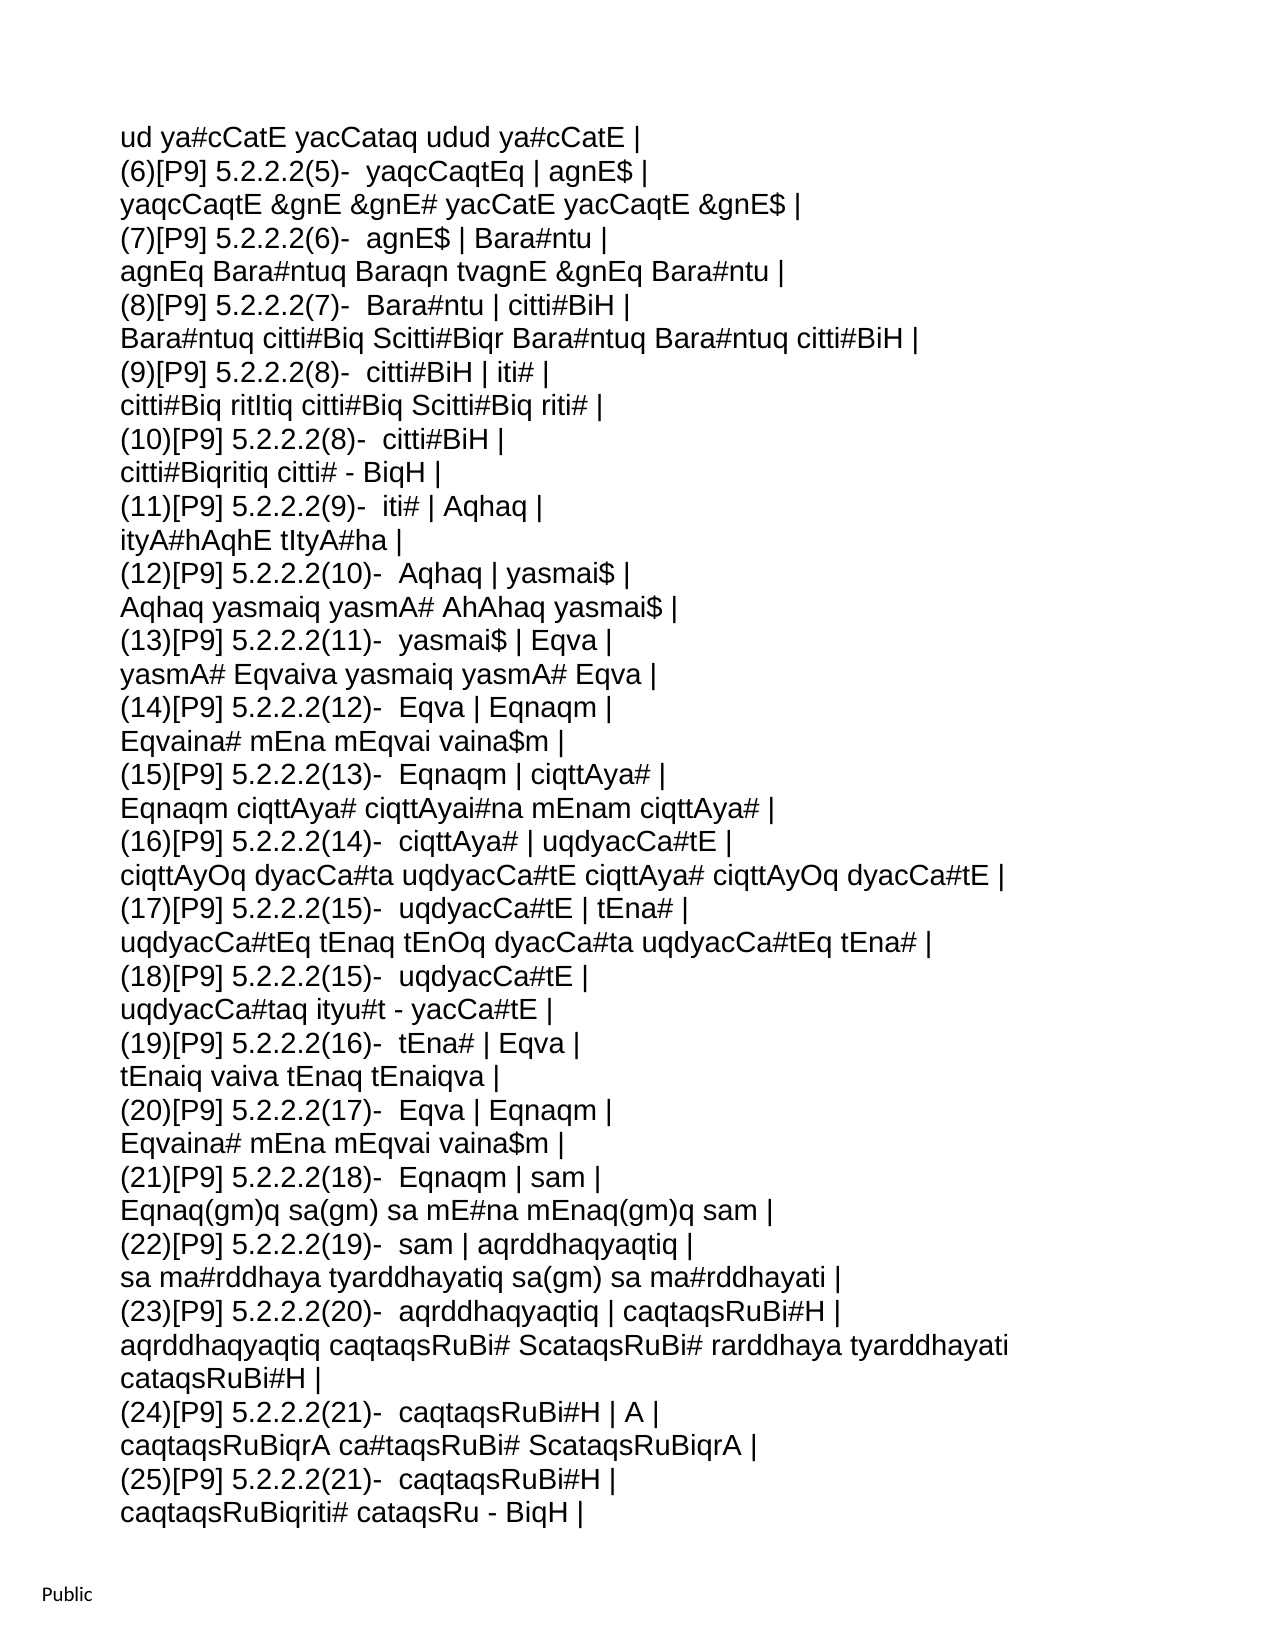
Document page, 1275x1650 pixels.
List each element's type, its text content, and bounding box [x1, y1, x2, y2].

text (13)[P9] 5.2.2.2(11)- yasmai$ | Eqva | [120, 623, 1200, 657]
text citti#Biq ritItiq citti#Biq Scitti#Biq riti# | [120, 388, 1200, 422]
text (20)[P9] 5.2.2.2(17)- Eqva | Eqnaqm | [120, 1093, 1200, 1126]
text (23)[P9] 5.2.2.2(20)- aqrddhaqyaqtiq | caqtaqsRuBi#H | [120, 1294, 1200, 1327]
text (9)[P9] 5.2.2.2(8)- citti#BiH | iti# | [120, 355, 1200, 388]
text (6)[P9] 5.2.2.2(5)- yaqcCaqtEq | agnE$ | [120, 153, 1200, 187]
text (11)[P9] 5.2.2.2(9)- iti# | Aqhaq | [120, 489, 1200, 522]
text sa ma#rddhaya tyarddhayatiq sa(gm) sa ma#rddhayati | [120, 1260, 1200, 1294]
text Eqvaina# mEna mEqvai vaina$m | [120, 1126, 1200, 1160]
text (18)[P9] 5.2.2.2(15)- uqdyacCa#tE | [120, 958, 1200, 992]
text (25)[P9] 5.2.2.2(21)- caqtaqsRuBi#H | [120, 1462, 1200, 1495]
text (21)[P9] 5.2.2.2(18)- Eqnaqm | sam | [120, 1160, 1200, 1193]
text yaqcCaqtE &gnE &gnE# yacCatE yacCaqtE &gnE$ | [120, 187, 1200, 221]
text ud ya#cCatE yacCataq udud ya#cCatE | [120, 120, 1200, 153]
text (8)[P9] 5.2.2.2(7)- Bara#ntu | citti#BiH | [120, 288, 1200, 321]
text (22)[P9] 5.2.2.2(19)- sam | aqrddhaqyaqtiq | [120, 1227, 1200, 1260]
text agnEq Bara#ntuq Baraqn tvagnE &gnEq Bara#ntu | [120, 254, 1200, 288]
text (10)[P9] 5.2.2.2(8)- citti#BiH | [120, 422, 1200, 455]
text Aqhaq yasmaiq yasmA# AhAhaq yasmai$ | [120, 589, 1200, 623]
text (17)[P9] 5.2.2.2(15)- uqdyacCa#tE | tEna# | [120, 891, 1200, 925]
text (15)[P9] 5.2.2.2(13)- Eqnaqm | ciqttAya# | [120, 757, 1200, 791]
text caqtaqsRuBiqrA ca#taqsRuBi# ScataqsRuBiqrA | [120, 1428, 1200, 1462]
text ciqttAyOq dyacCa#ta uqdyacCa#tE ciqttAya# ciqttAyOq dyacCa#tE | [120, 858, 1200, 891]
text (19)[P9] 5.2.2.2(16)- tEna# | Eqva | [120, 1026, 1200, 1059]
text aqrddhaqyaqtiq caqtaqsRuBi# ScataqsRuBi# rarddhaya tyarddhayati cataqsRuBi#H | [120, 1327, 1200, 1394]
text yasmA# Eqvaiva yasmaiq yasmA# Eqva | [120, 657, 1200, 690]
text (16)[P9] 5.2.2.2(14)- ciqttAya# | uqdyacCa#tE | [120, 824, 1200, 858]
text tEnaiq vaiva tEnaq tEnaiqva | [120, 1059, 1200, 1093]
text (14)[P9] 5.2.2.2(12)- Eqva | Eqnaqm | [120, 690, 1200, 724]
text uqdyacCa#taq ityu#t - yacCa#tE | [120, 992, 1200, 1026]
text (12)[P9] 5.2.2.2(10)- Aqhaq | yasmai$ | [120, 556, 1200, 589]
text Eqnaqm ciqttAya# ciqttAyai#na mEnam ciqttAya# | [120, 791, 1200, 824]
text Bara#ntuq citti#Biq Scitti#Biqr Bara#ntuq Bara#ntuq citti#BiH | [120, 321, 1200, 355]
text (7)[P9] 5.2.2.2(6)- agnE$ | Bara#ntu | [120, 221, 1200, 254]
text (24)[P9] 5.2.2.2(21)- caqtaqsRuBi#H | A | [120, 1394, 1200, 1428]
text citti#Biqritiq citti# - BiqH | [120, 455, 1200, 489]
text Eqvaina# mEna mEqvai vaina$m | [120, 724, 1200, 757]
text ityA#hAqhE tItyA#ha | [120, 522, 1200, 556]
text uqdyacCa#tEq tEnaq tEnOq dyacCa#ta uqdyacCa#tEq tEna# | [120, 925, 1200, 958]
text Eqnaq(gm)q sa(gm) sa mE#na mEnaq(gm)q sam | [120, 1193, 1200, 1227]
text caqtaqsRuBiqriti# cataqsRu - BiqH | [120, 1495, 1200, 1529]
